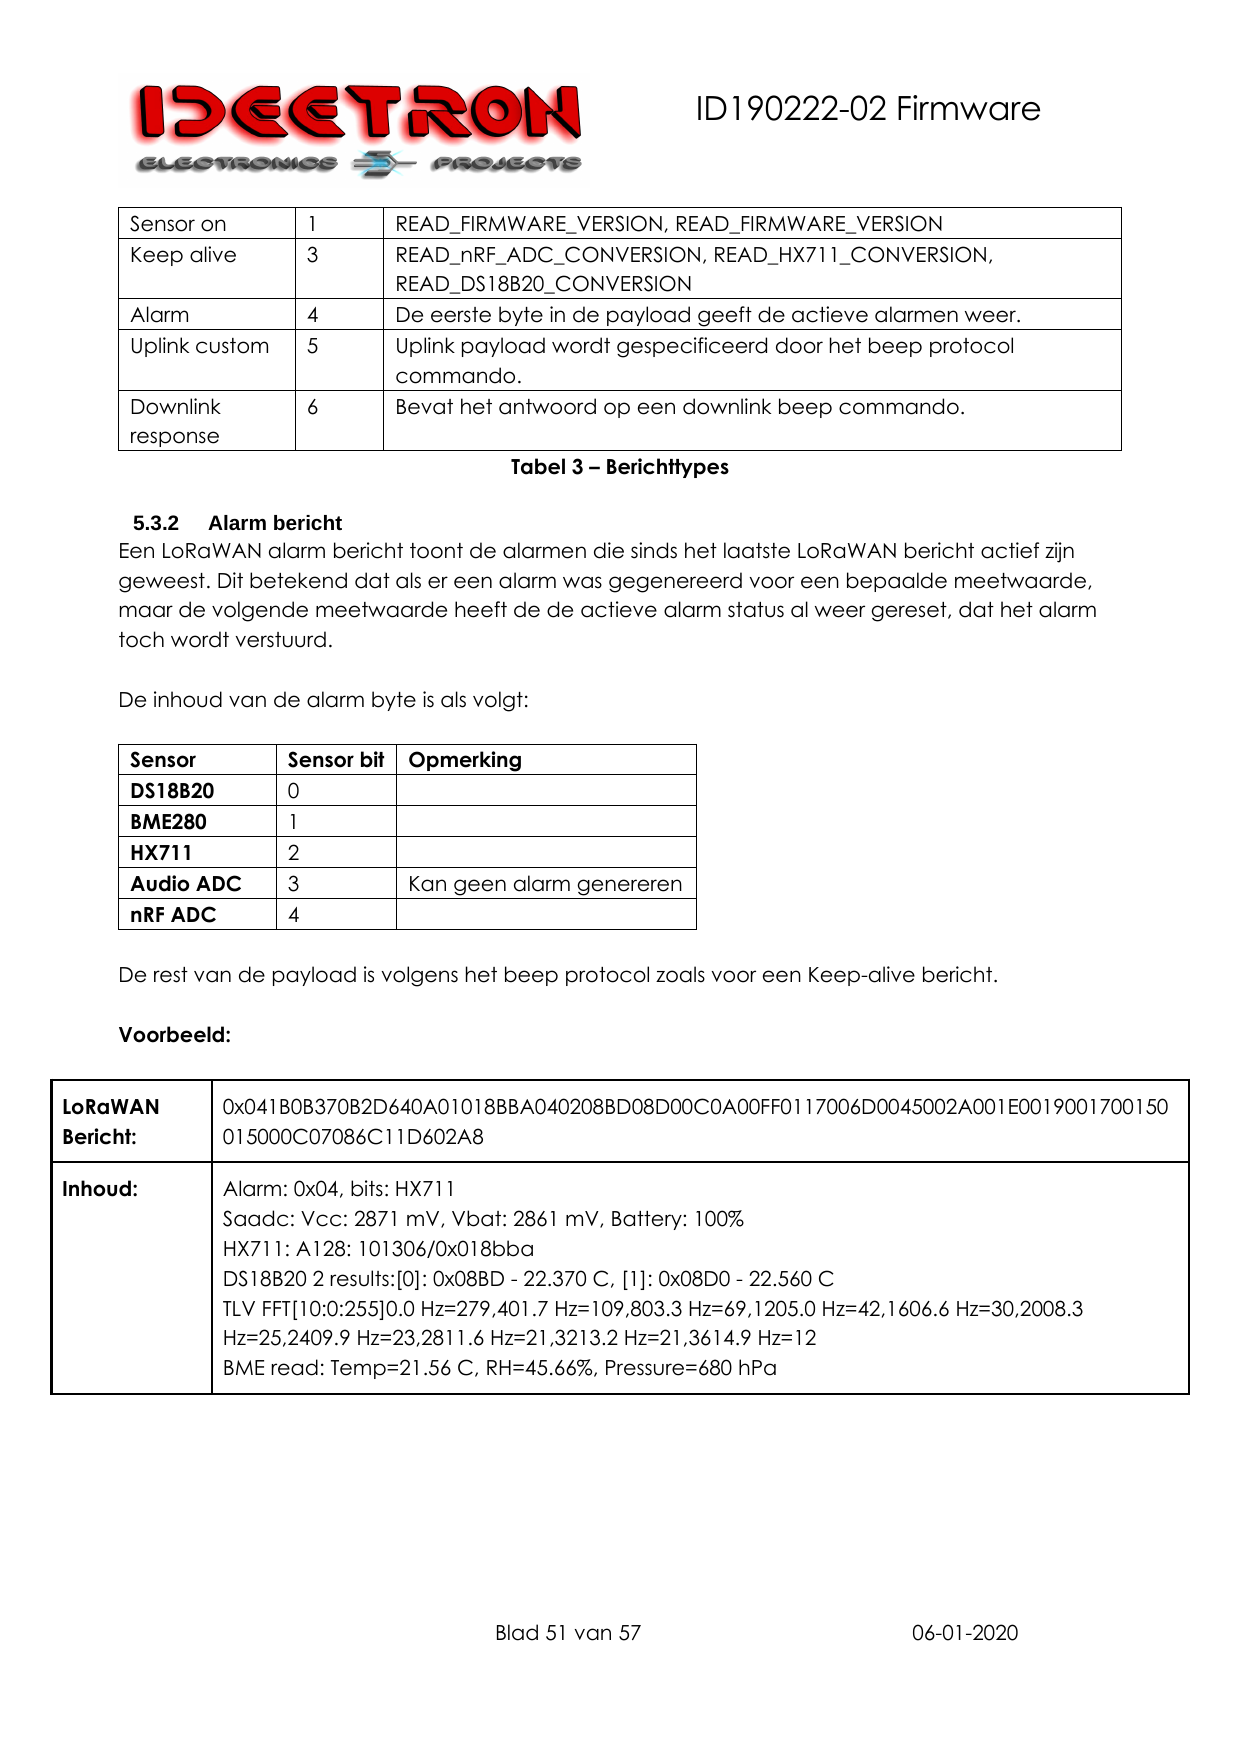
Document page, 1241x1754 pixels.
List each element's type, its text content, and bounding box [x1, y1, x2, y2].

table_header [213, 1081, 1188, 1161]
text De rest van de payload is volgens het beep protocol zoals voor een Keep-alive bericht. [118, 959, 1122, 989]
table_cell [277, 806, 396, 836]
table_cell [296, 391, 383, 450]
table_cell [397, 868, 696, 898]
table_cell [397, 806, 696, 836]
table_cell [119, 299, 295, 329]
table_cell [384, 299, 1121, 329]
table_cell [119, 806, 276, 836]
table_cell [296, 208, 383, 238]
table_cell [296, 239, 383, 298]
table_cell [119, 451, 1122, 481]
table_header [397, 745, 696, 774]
text De inhoud van de alarm byte is als volgt: [118, 684, 1122, 714]
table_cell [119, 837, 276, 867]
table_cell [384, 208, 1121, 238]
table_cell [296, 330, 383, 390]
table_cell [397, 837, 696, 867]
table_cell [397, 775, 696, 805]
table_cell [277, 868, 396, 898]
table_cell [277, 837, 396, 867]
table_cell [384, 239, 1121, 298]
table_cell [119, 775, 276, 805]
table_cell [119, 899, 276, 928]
picture [118, 73, 590, 188]
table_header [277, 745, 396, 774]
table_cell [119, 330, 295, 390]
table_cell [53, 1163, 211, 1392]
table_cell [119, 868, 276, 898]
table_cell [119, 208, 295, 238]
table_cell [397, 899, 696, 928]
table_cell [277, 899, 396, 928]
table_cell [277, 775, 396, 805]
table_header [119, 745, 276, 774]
subtitle Alarm bericht [133, 511, 1122, 535]
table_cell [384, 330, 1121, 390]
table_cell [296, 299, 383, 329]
text Een LoRaWAN alarm bericht toont de alarmen die sinds het laatste LoRaWAN bericht actief zijn geweest. Dit betekend dat als er een alarm was gegenereerd voor een bepaalde meetwaarde, maar de volgende meetwaarde heeft de de actieve alarm status al weer gereset, dat het alarm toch wordt verstuurd. [118, 535, 1122, 654]
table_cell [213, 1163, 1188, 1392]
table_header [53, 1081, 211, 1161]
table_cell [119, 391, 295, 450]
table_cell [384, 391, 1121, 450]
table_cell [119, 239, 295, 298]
text Voorbeeld: [118, 1019, 1122, 1049]
